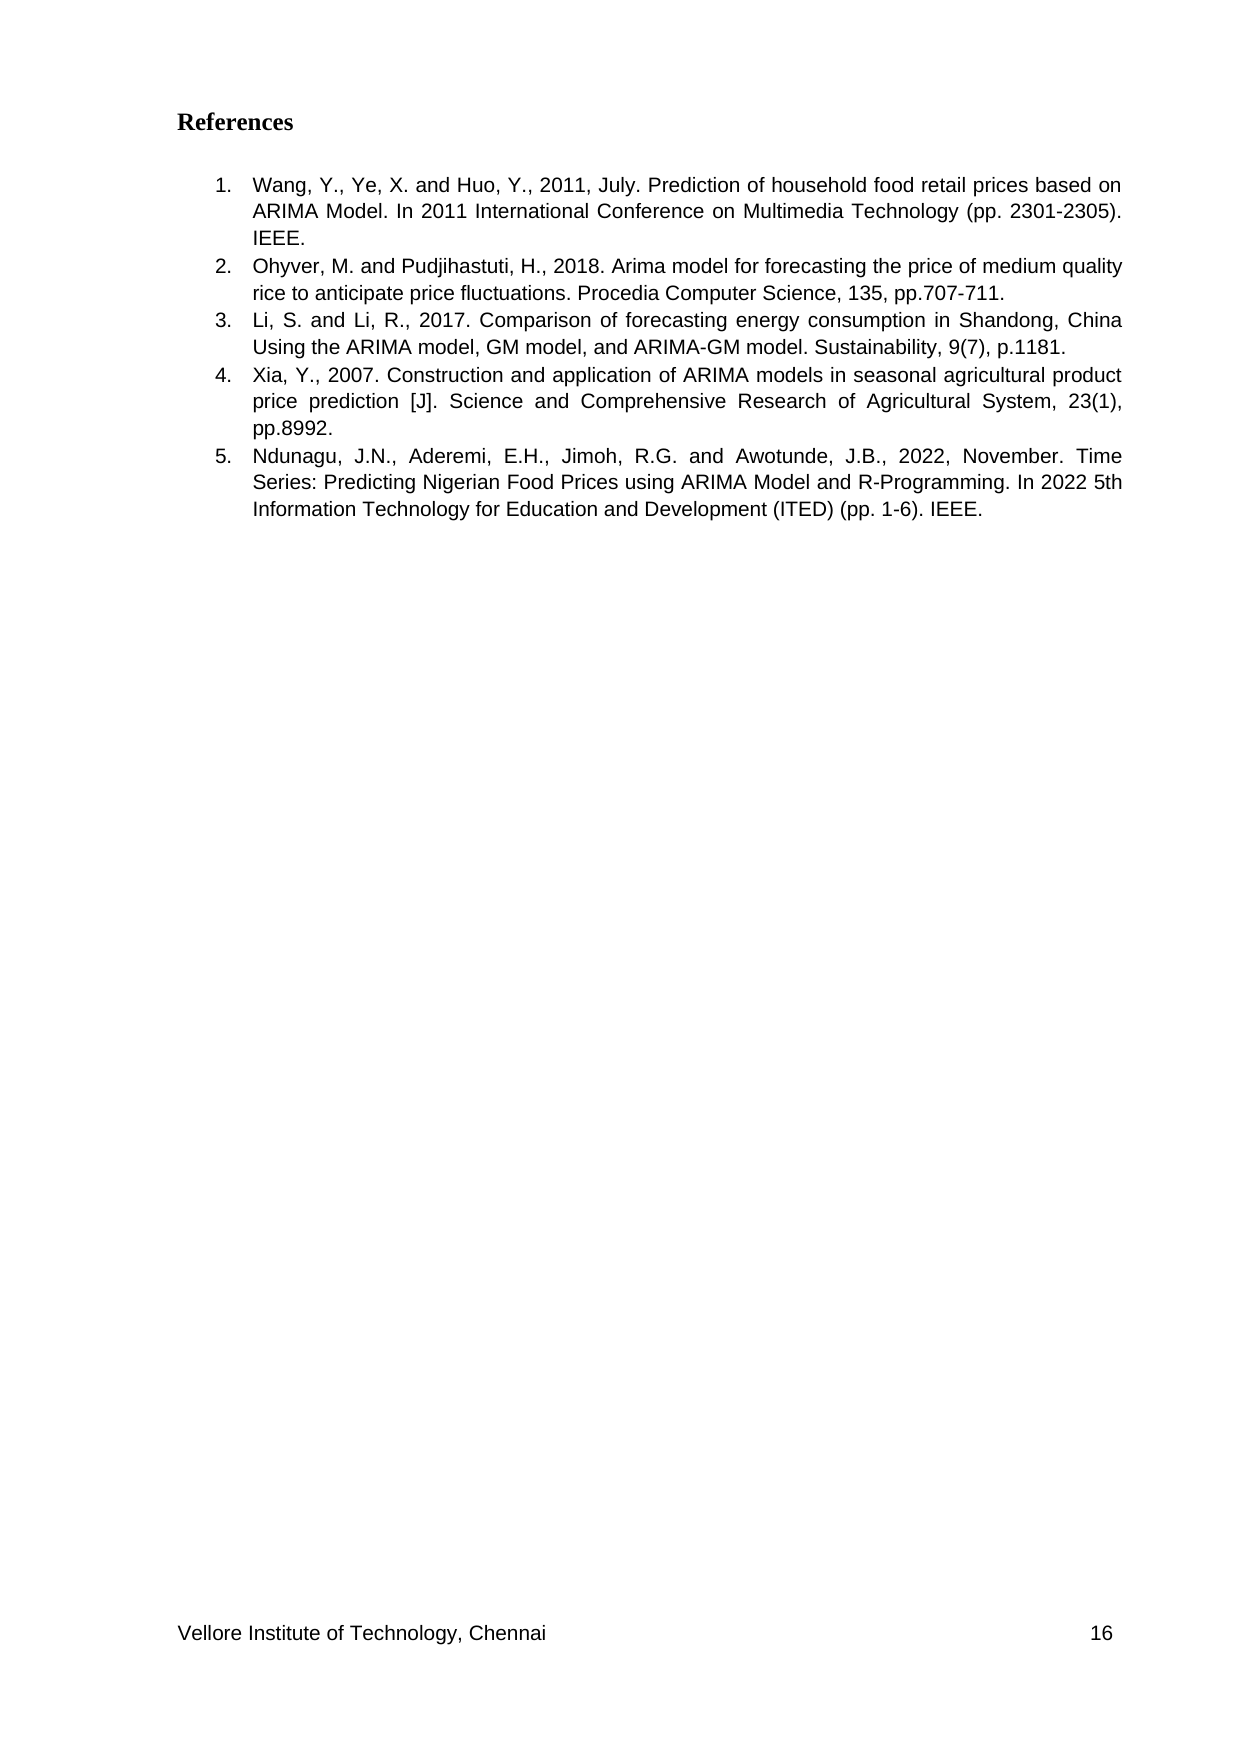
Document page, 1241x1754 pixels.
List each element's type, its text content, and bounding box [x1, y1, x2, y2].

list Li, S. and Li, R., 2017. Comparison of forecasting energy consumption in Shandong, China Using the ARIMA model, GM model, and ARIMA-GM model. Sustainability, 9(7), p.1181. [215, 308, 1124, 359]
list Xia, Y., 2007. Construction and application of ARIMA models in seasonal agricultural product price prediction [J]. Science and Comprehensive Research of Agricultural System, 23(1), pp.8992. [215, 362, 1124, 440]
list Wang, Y., Ye, X. and Huo, Y., 2011, July. Prediction of household food retail prices based on ARIMA Model. In 2011 International Conference on Multimedia Technology (pp. 2301-2305). IEEE. [215, 172, 1124, 250]
list Ohyver, M. and Pudjihastuti, H., 2018. Arima model for forecasting the price of medium quality rice to anticipate price fluctuations. Procedia Computer Science, 135, pp.707-711. [215, 254, 1124, 304]
list Ndunagu, J.N., Aderemi, E.H., Jimoh, R.G. and Awotunde, J.B., 2022, November. Time Series: Predicting Nigerian Food Prices using ARIMA Model and R-Programming. In 2022 5th Information Technology for Education and Development (ITED) (pp. 1-6). IEEE. [215, 443, 1124, 521]
subtitle References [177, 107, 1128, 136]
